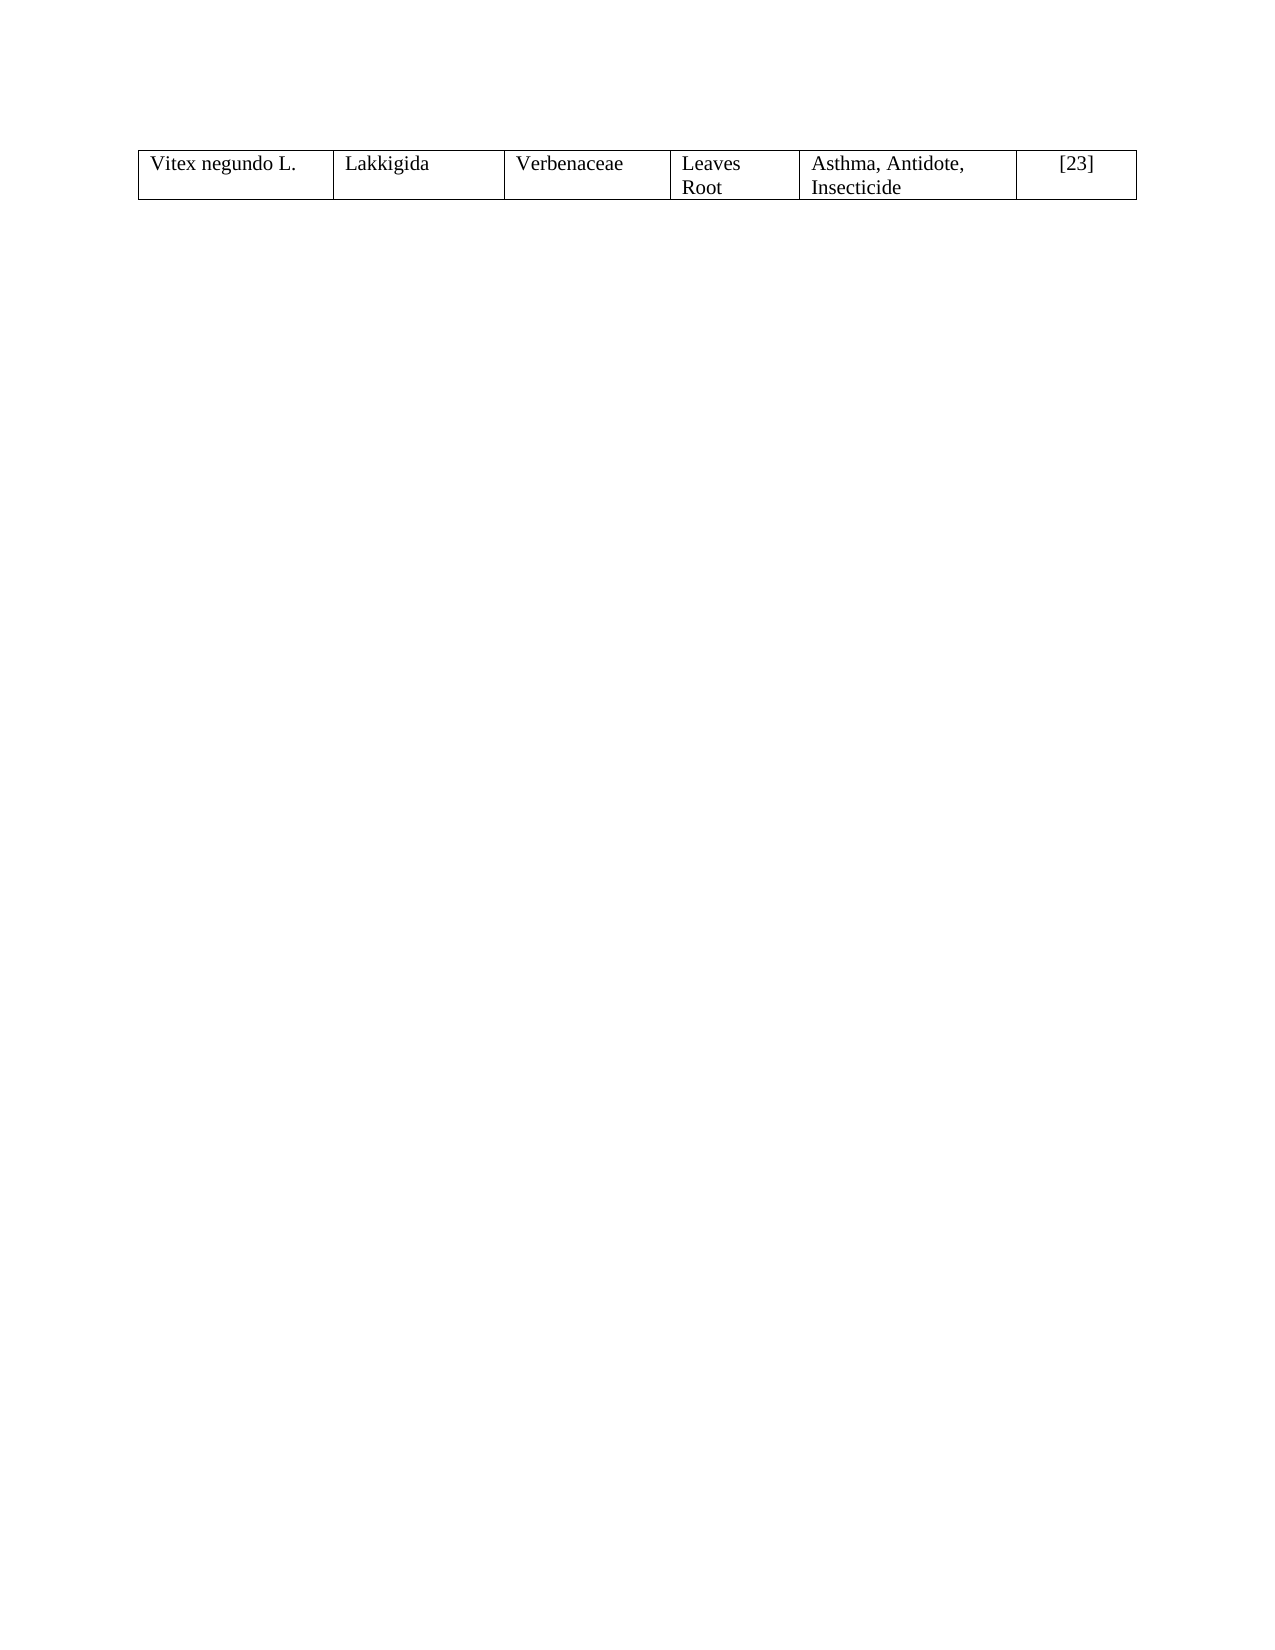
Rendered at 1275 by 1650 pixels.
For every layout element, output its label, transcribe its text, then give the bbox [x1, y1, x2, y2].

table_cell Leaves Root [671, 151, 799, 199]
table_cell Verbenaceae [505, 151, 670, 199]
table_cell Vitex negundo L. [139, 151, 333, 199]
table_cell Asthma, Antidote, Insecticide [800, 151, 1016, 199]
table_cell Lakkigida [334, 151, 504, 199]
table_cell [23] [1017, 151, 1136, 199]
